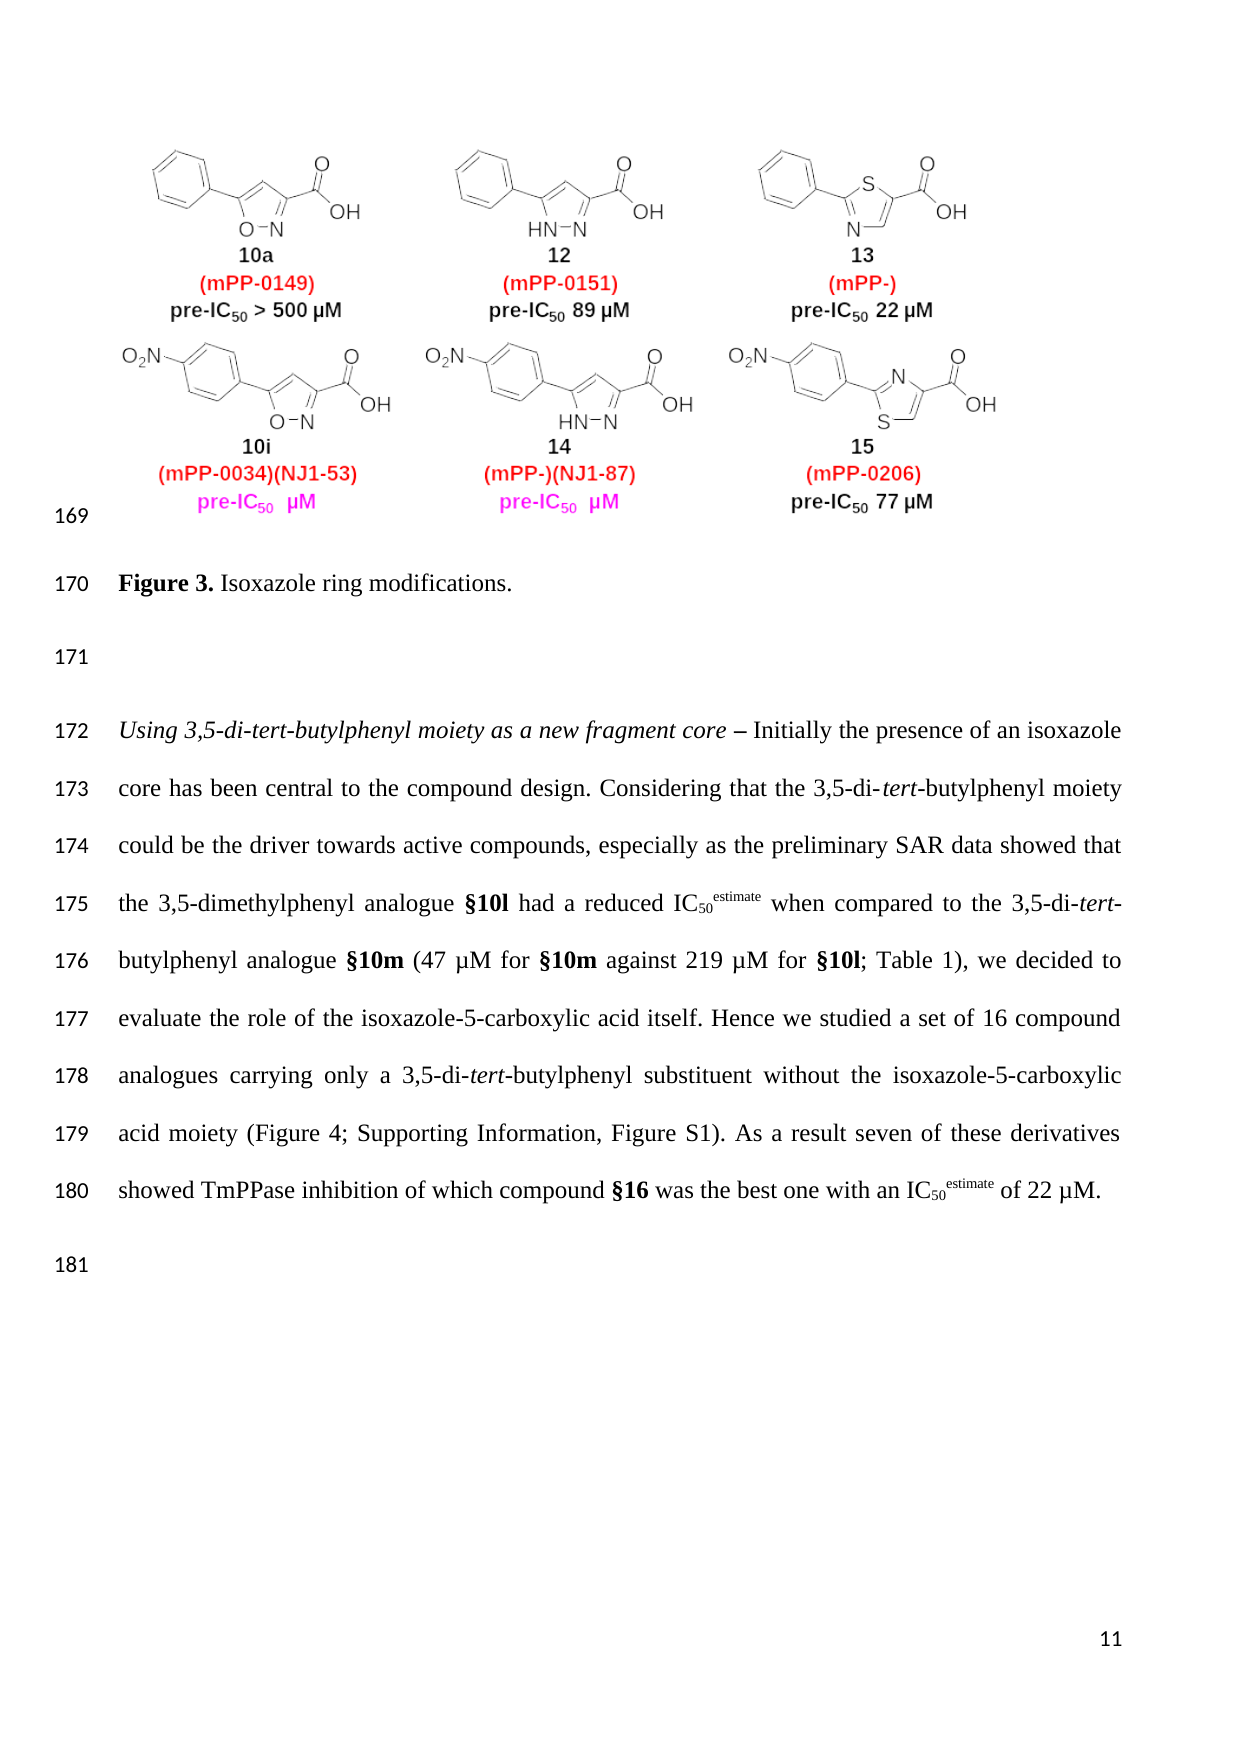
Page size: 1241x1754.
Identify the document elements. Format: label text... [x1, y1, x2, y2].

text Using 3,5-di-tert-butylphenyl moiety as a new fragment core – Initially the presence of an isoxazole core has been central to the compound design. Considering that the 3,5-di-tert-butylphenyl moiety could be the driver towards active compounds, especially as the preliminary SAR data showed that the 3,5-dimethylphenyl analogue §10l had a reduced IC50estimate when compared to the 3,5-di-tert-butylphenyl analogue §10m (47 µM for §10m against 219 µM for §10l; Table 1), we decided to evaluate the role of the isoxazole-5-carboxylic acid itself. Hence we studied a set of 16 compound analogues carrying only a 3,5-di-tert-butylphenyl substituent without the isoxazole-5-carboxylic acid moiety (Figure 4; Supporting Information, Figure S1). As a result seven of these derivatives showed TmPPase inhibition of which compound §16 was the best one with an IC50estimate of 22 µM. [118, 715, 1122, 1204]
text Figure 3. Isoxazole ring modifications. [118, 568, 1122, 597]
